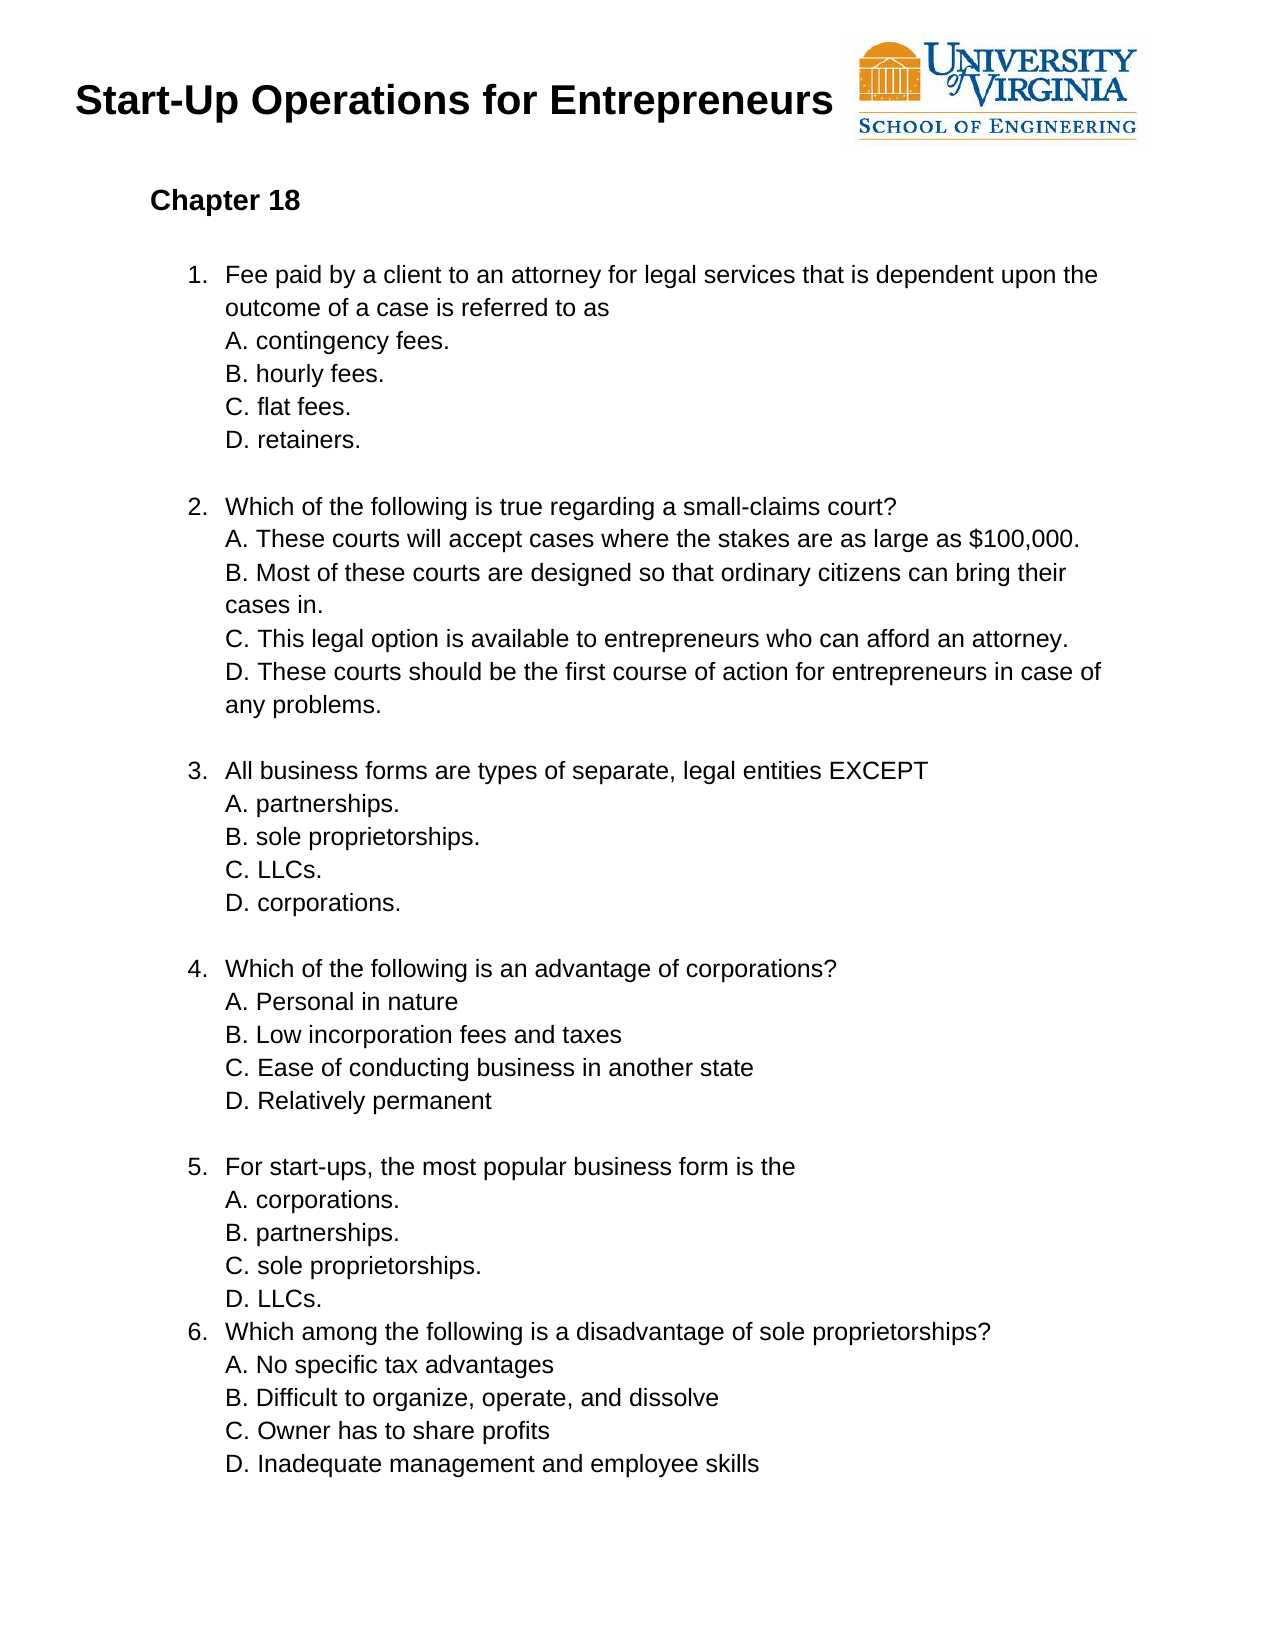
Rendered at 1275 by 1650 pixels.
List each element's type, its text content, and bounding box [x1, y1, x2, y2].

list Which of the following is true regarding a small-claims court? A. These courts will accept cases where the stakes are as large as $100,000. B. Most of these courts are designed so that ordinary citizens can bring their cases in. C. This legal option is available to entrepreneurs who can afford an attorney. D. These courts should be the first course of action for entrepreneurs in case of any problems. [187, 491, 1125, 718]
picture [840, 32, 1150, 146]
list Which among the following is a disadvantage of sole proprietorships? A. No specific tax advantages B. Difficult to organize, operate, and dissolve C. Owner has to share profits D. Inadequate management and employee skills [187, 1317, 1125, 1478]
list Which of the following is an advantage of corporations? A. Personal in nature B. Low incorporation fees and taxes C. Ease of conducting business in another state D. Relatively permanent [187, 954, 1125, 1114]
list All business forms are types of separate, legal entities EXCEPT A. partnerships. B. sole proprietorships. C. LLCs. D. corporations. [187, 756, 1125, 916]
list Fee paid by a client to an attorney for legal services that is dependent upon the outcome of a case is referred to as A. contingency fees. B. hourly fees. C. flat fees. D. retainers. [187, 260, 1125, 454]
list For start-ups, the most popular business form is the A. corporations. B. partnerships. C. sole proprietorships. D. LLCs. [187, 1152, 1125, 1313]
list Chapter 18 [150, 183, 1125, 217]
